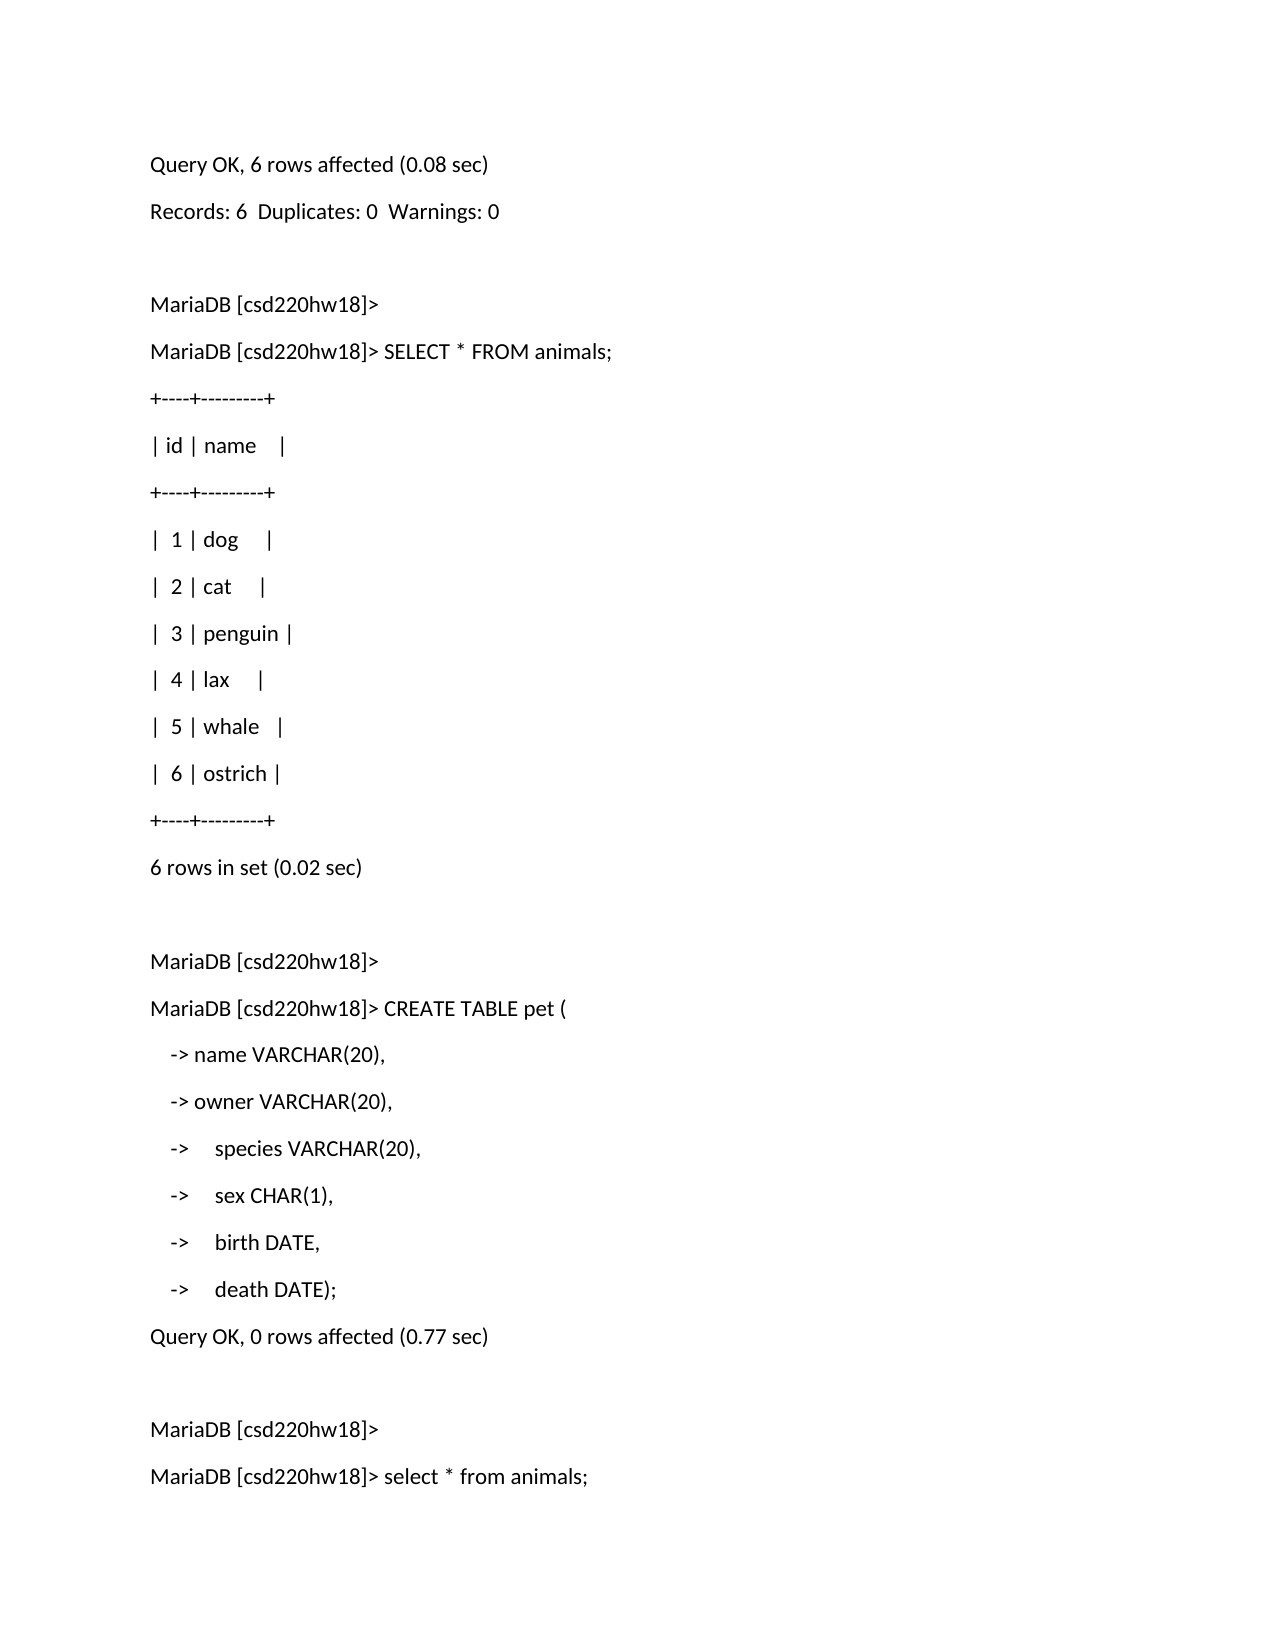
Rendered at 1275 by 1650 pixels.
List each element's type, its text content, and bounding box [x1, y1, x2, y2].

text -> owner VARCHAR(20), [150, 1087, 1125, 1116]
text | 5 | whale | [150, 712, 1125, 741]
text | 2 | cat | [150, 572, 1125, 600]
text +----+---------+ [150, 806, 1125, 834]
text +----+---------+ [150, 478, 1125, 506]
text Query OK, 0 rows affected (0.77 sec) [150, 1322, 1125, 1350]
text 6 rows in set (0.02 sec) [150, 853, 1125, 881]
text MariaDB [csd220hw18]> [150, 1416, 1125, 1444]
text MariaDB [csd220hw18]> [150, 291, 1125, 319]
text | 4 | lax | [150, 666, 1125, 694]
text | 3 | penguin | [150, 619, 1125, 647]
text Query OK, 6 rows affected (0.08 sec) [150, 150, 1125, 178]
text MariaDB [csd220hw18]> SELECT * FROM animals; [150, 337, 1125, 366]
text Records: 6 Duplicates: 0 Warnings: 0 [150, 197, 1125, 225]
text -> name VARCHAR(20), [150, 1041, 1125, 1069]
text | 1 | dog | [150, 525, 1125, 553]
text MariaDB [csd220hw18]> CREATE TABLE pet ( [150, 994, 1125, 1022]
text -> death DATE); [150, 1275, 1125, 1303]
text MariaDB [csd220hw18]> select * from animals; [150, 1462, 1125, 1491]
text -> birth DATE, [150, 1228, 1125, 1256]
text -> sex CHAR(1), [150, 1181, 1125, 1209]
text -> species VARCHAR(20), [150, 1134, 1125, 1162]
text | id | name | [150, 431, 1125, 459]
text | 6 | ostrich | [150, 759, 1125, 787]
text +----+---------+ [150, 384, 1125, 412]
text MariaDB [csd220hw18]> [150, 947, 1125, 975]
